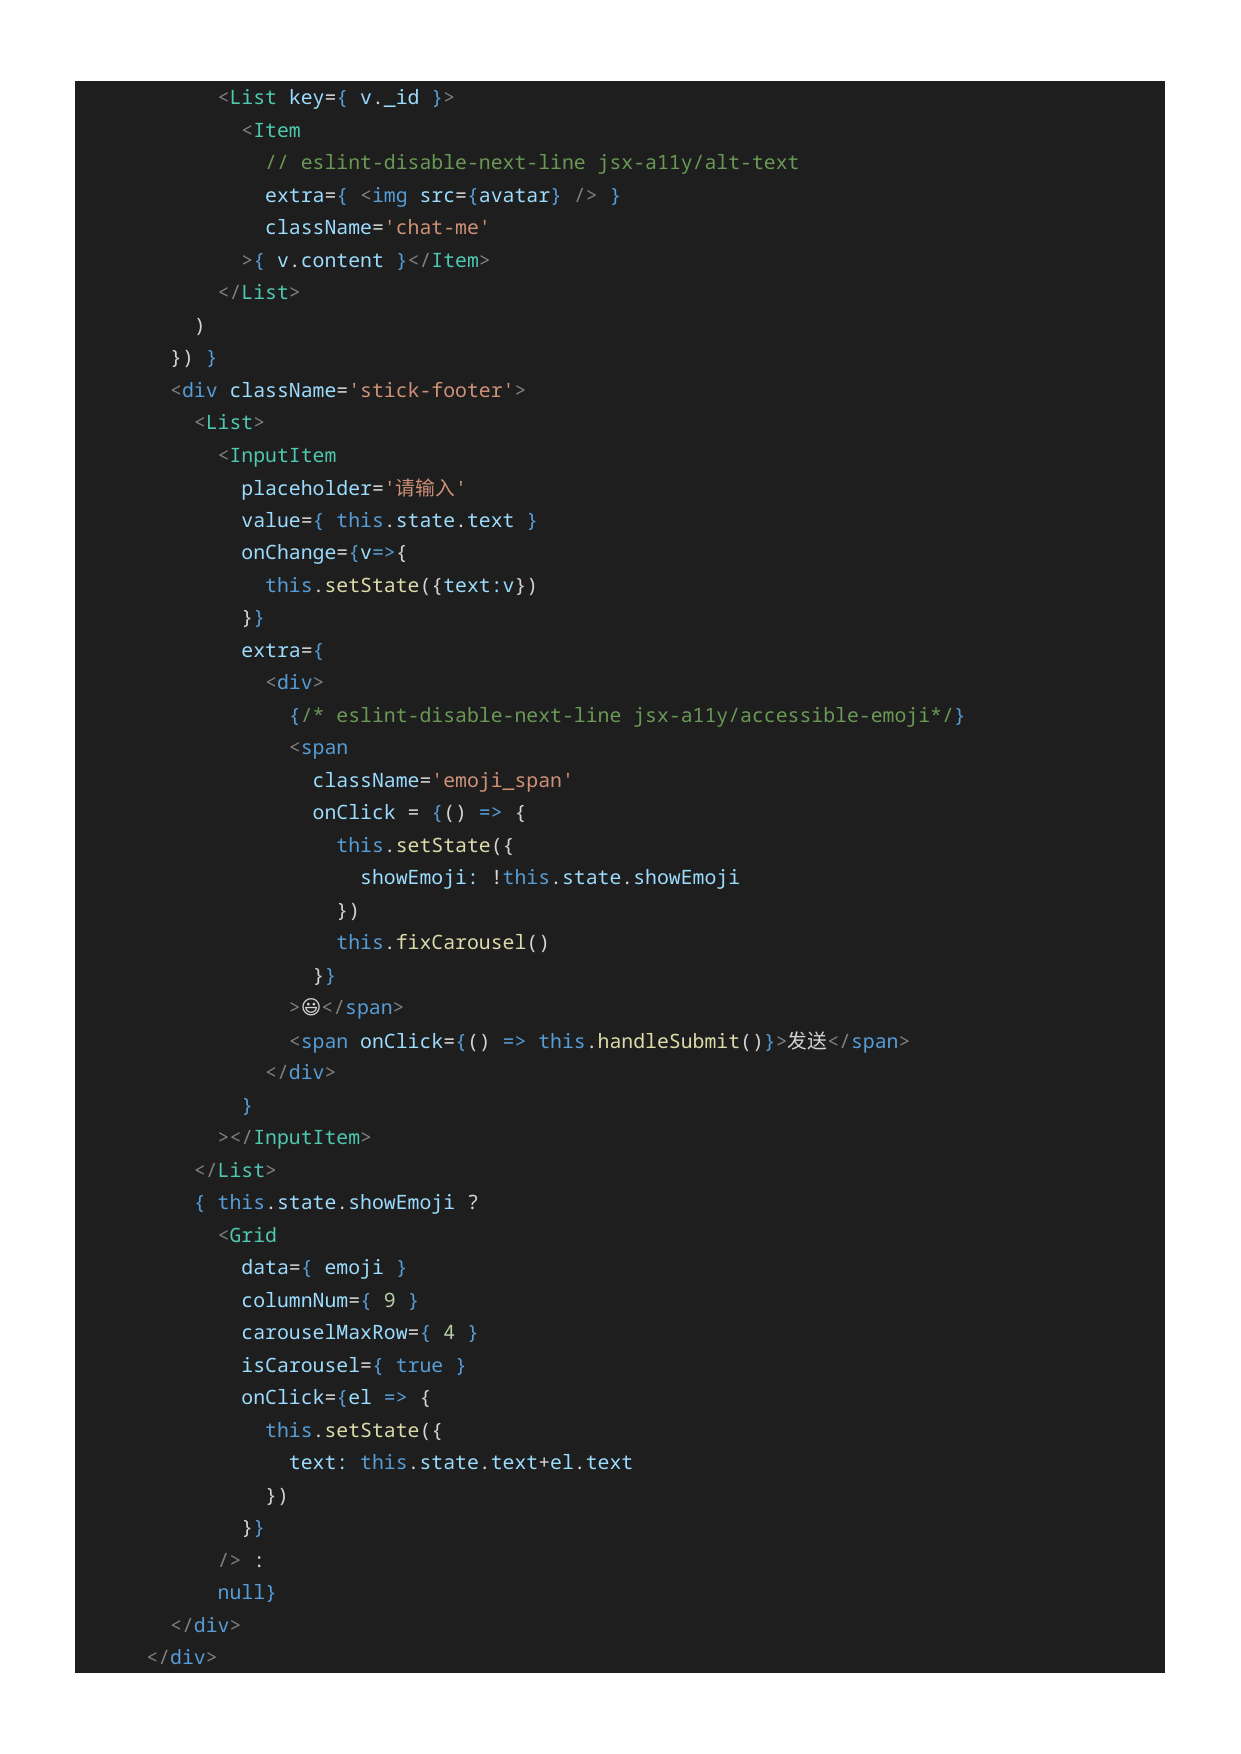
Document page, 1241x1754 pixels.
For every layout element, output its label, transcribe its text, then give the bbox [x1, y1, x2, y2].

text <Item [75, 113, 1165, 146]
text // eslint-disable-next-line jsx-a11y/alt-text [75, 146, 1165, 178]
text </div> [75, 1641, 1165, 1673]
text this.setState({ [75, 828, 1165, 861]
text </div> [75, 1608, 1165, 1641]
text }) [75, 1478, 1165, 1511]
text this.setState({text:v}) [75, 568, 1165, 601]
text placeholder='请输入' [75, 471, 1165, 503]
text </div> [75, 1056, 1165, 1088]
text isCarousel={ true } [75, 1348, 1165, 1381]
text <List> [75, 406, 1165, 438]
text data={ emoji } [75, 1251, 1165, 1283]
text null} [75, 1576, 1165, 1608]
text { this.state.showEmoji ? [75, 1186, 1165, 1218]
text value={ this.state.text } [75, 503, 1165, 536]
text text: this.state.text+el.text [75, 1446, 1165, 1478]
text </List> [75, 276, 1165, 308]
text }} [75, 958, 1165, 991]
text this.setState({ [75, 1413, 1165, 1446]
text <Grid [75, 1218, 1165, 1251]
text >😃</span> [75, 991, 1165, 1023]
text onClick={el => { [75, 1381, 1165, 1413]
text className='emoji_span' [75, 763, 1165, 796]
text carouselMaxRow={ 4 } [75, 1316, 1165, 1348]
text onClick = {() => { [75, 796, 1165, 828]
text extra={ <img src={avatar} /> } [75, 178, 1165, 211]
text ) [75, 308, 1165, 341]
text ></InputItem> [75, 1121, 1165, 1153]
text >{ v.content }</Item> [75, 243, 1165, 276]
text <div> [75, 666, 1165, 698]
text }) [75, 893, 1165, 926]
text /> : [75, 1543, 1165, 1576]
text <span onClick={() => this.handleSubmit()}>发送</span> [75, 1023, 1165, 1056]
text }) } [75, 341, 1165, 373]
text {/* eslint-disable-next-line jsx-a11y/accessible-emoji*/} [75, 698, 1165, 731]
text <div className='stick-footer'> [75, 373, 1165, 406]
text className='chat-me' [75, 211, 1165, 243]
text onChange={v=>{ [75, 536, 1165, 568]
text }} [75, 1511, 1165, 1543]
text extra={ [75, 633, 1165, 666]
text <List key={ v._id }> [75, 81, 1165, 113]
text } [75, 1088, 1165, 1121]
text <InputItem [75, 438, 1165, 471]
text this.fixCarousel() [75, 926, 1165, 958]
text showEmoji: !this.state.showEmoji [75, 861, 1165, 893]
text <span [75, 731, 1165, 763]
text columnNum={ 9 } [75, 1283, 1165, 1316]
text </List> [75, 1153, 1165, 1186]
text }} [75, 601, 1165, 633]
